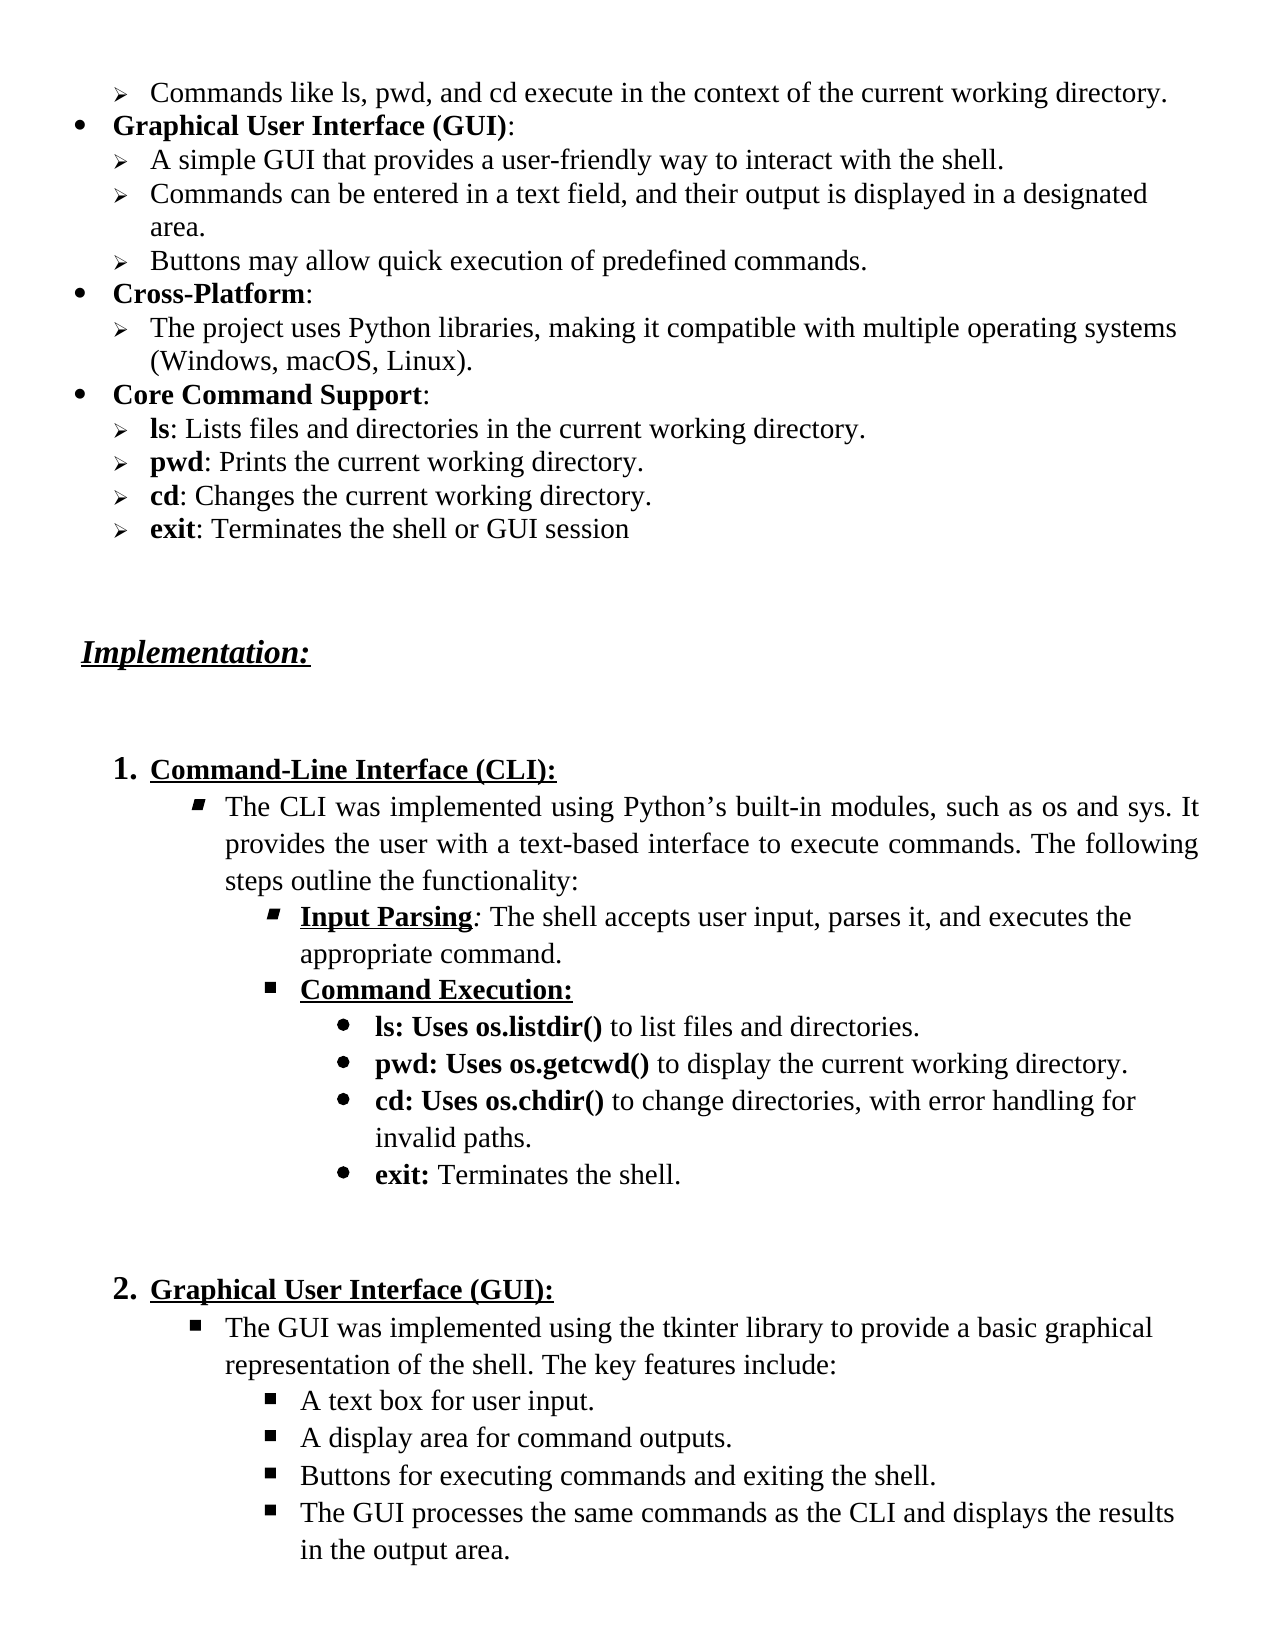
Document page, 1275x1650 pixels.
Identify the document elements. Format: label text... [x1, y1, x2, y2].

list Core Command Support: [75, 377, 1200, 411]
list exit: Terminates the shell or GUI session [112, 511, 1200, 545]
list Graphical User Interface (GUI): [75, 108, 1200, 142]
list ls: Uses os.listdir() to list files and directories. [337, 1009, 1200, 1044]
list cd: Changes the current working directory. [112, 478, 1200, 511]
text Implementation: [75, 632, 1200, 670]
list cd: Uses os.chdir() to change directories, with error handling for invalid paths. [337, 1083, 1200, 1154]
list The GUI was implemented using the tkinter library to provide a basic graphical representation of the shell. The key features include: [187, 1310, 1200, 1381]
list A display area for command outputs. [262, 1420, 1200, 1455]
list Command-Line Interface (CLI): [112, 748, 1200, 786]
list pwd: Prints the current working directory. [112, 444, 1200, 478]
list The project uses Python libraries, making it compatible with multiple operating systems (Windows, macOS, Linux). [112, 310, 1200, 377]
list The GUI processes the same commands as the CLI and displays the results in the output area. [262, 1495, 1200, 1565]
list Buttons may allow quick execution of predefined commands. [112, 243, 1200, 276]
list Buttons for executing commands and exiting the shell. [262, 1458, 1200, 1492]
list A simple GUI that provides a user-friendly way to interact with the shell. [112, 142, 1200, 176]
list Commands like ls, pwd, and cd execute in the context of the current working directory. [112, 75, 1200, 108]
list Command Execution: [262, 972, 1200, 1006]
list ls: Lists files and directories in the current working directory. [112, 411, 1200, 444]
list A text box for user input. [262, 1383, 1200, 1418]
list Cross-Platform: [75, 276, 1200, 310]
list The CLI was implemented using Python’s built-in modules, such as os and sys. It provides the user with a text-based interface to execute commands. The following steps outline the functionality: [187, 789, 1200, 896]
list Commands can be entered in a text field, and their output is displayed in a designated area. [112, 176, 1200, 243]
list exit: Terminates the shell. [337, 1157, 1200, 1191]
list pwd: Uses os.getcwd() to display the current working directory. [337, 1046, 1200, 1081]
list Input Parsing: The shell accepts user input, parses it, and executes the appropriate command. [262, 899, 1200, 969]
list Graphical User Interface (GUI): [112, 1269, 1200, 1307]
